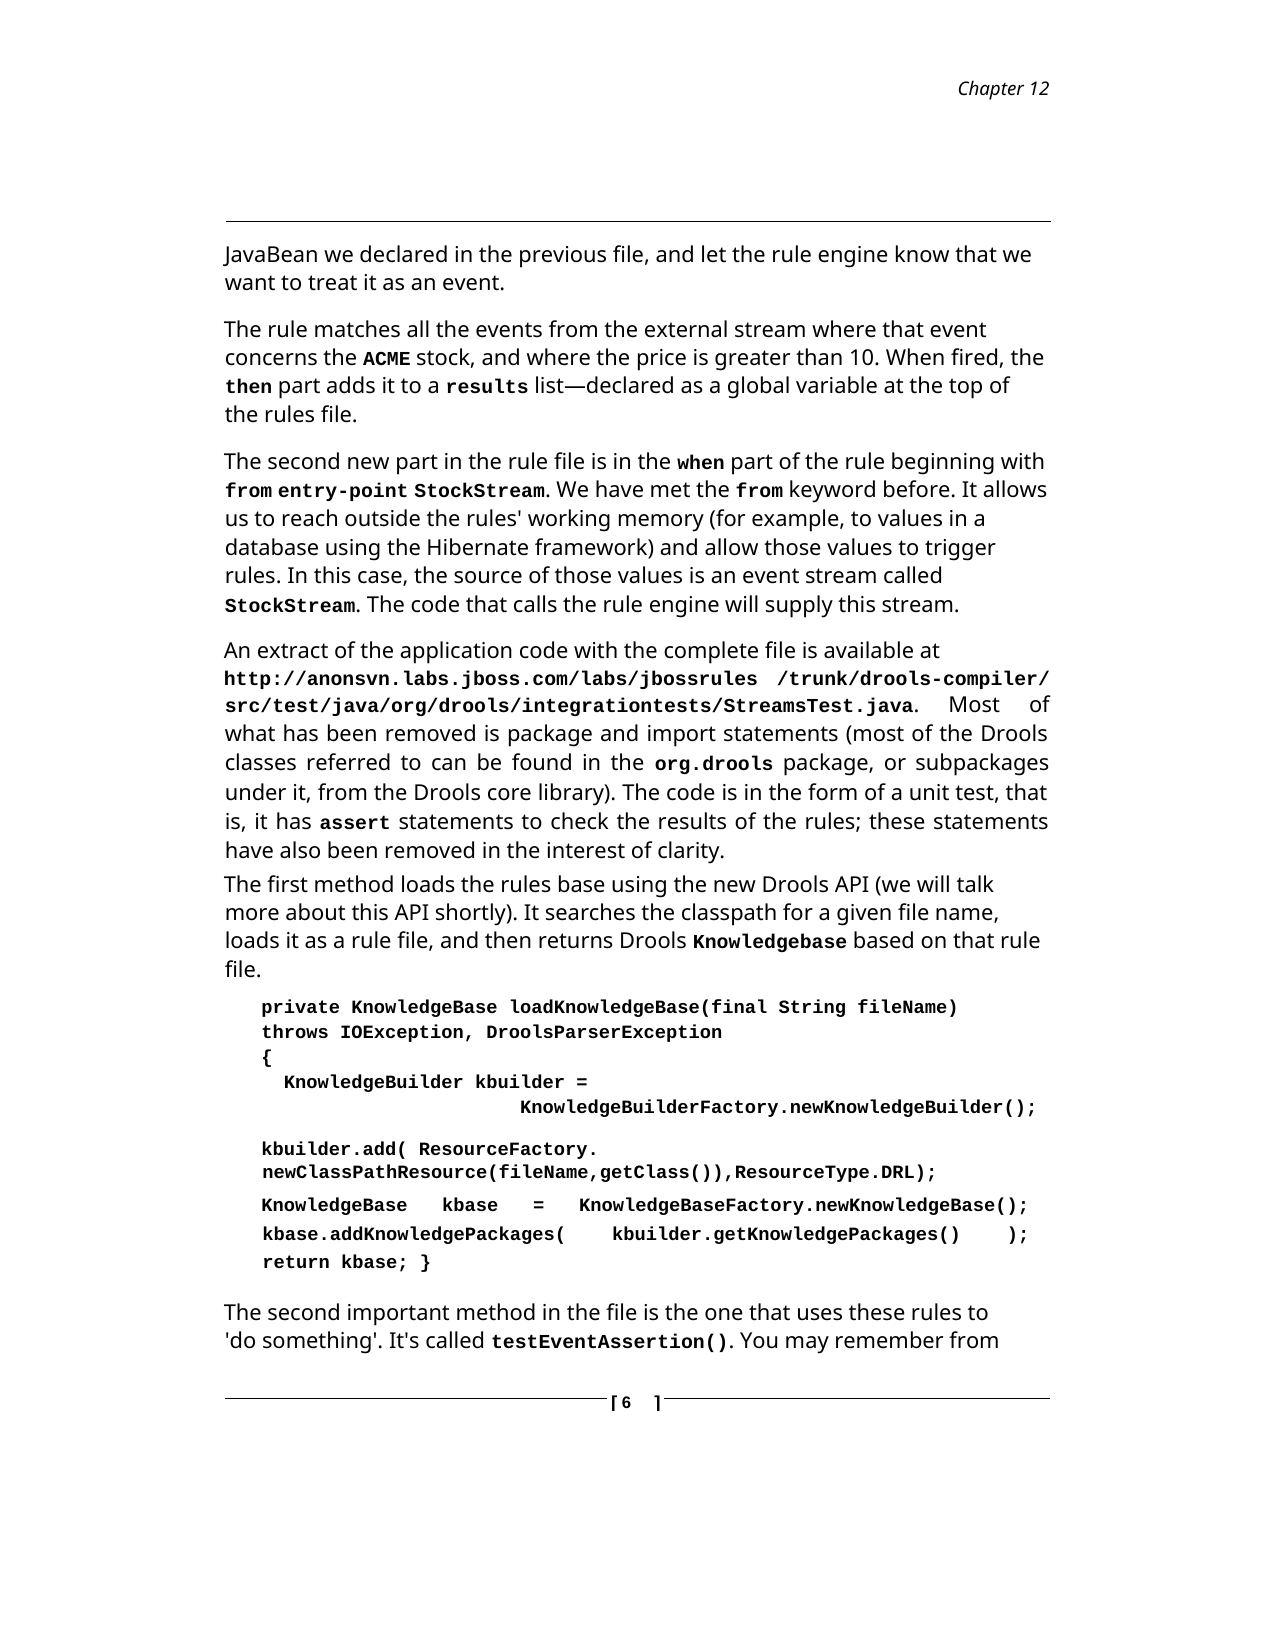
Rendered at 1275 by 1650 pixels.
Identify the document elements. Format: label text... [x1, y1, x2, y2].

text KnowledgeBuilder kbuilder = [261, 1073, 1050, 1094]
text KnowledgeBase kbase = KnowledgeBaseFactory.newKnowledgeBase(); kbase.addKnowledgePackages( kbuilder.getKnowledgePackages() ); return kbase; } [261, 1196, 1029, 1274]
text An extract of the application code with the complete file is available at [223, 636, 1048, 665]
text kbuilder.add( ResourceFactory. newClassPathResource(fileName,getClass()),ResourceType.DRL); [261, 1140, 937, 1184]
text { [261, 1048, 1050, 1069]
text The first method loads the rules base using the new Drools API (we will talk more about this API shortly). It searches the classpath for a given file name, loads it as a rule file, and then returns Drools Knowledgebase based on that rule file. [223, 870, 1048, 983]
text The second new part in the rule file is in the when part of the rule beginning with from entry-point StockStream. We have met the from keyword before. It allows us to reach outside the rules' working memory (for example, to values in a database using the Hibernate framework) and allow those values to trigger rules. In this case, the source of those values is an event stream called StockStream. The code that calls the rule engine will supply this stream. [223, 447, 1048, 619]
text http://anonsvn.labs.jboss.com/labs/jbossrules /trunk/drools-compiler/ src/test/java/org/drools/integrationtests/StreamsTest.java. Most of what has been removed is package and import statements (most of the Drools classes referred to can be found in the org.drools package, or subpackages under it, from the Drools core library). The code is in the form of a unit test, that is, it has assert statements to check the results of the rules; these statements have also been removed in the interest of clarity. [223, 667, 1049, 865]
text KnowledgeBuilderFactory.newKnowledgeBuilder(); [261, 1098, 1050, 1119]
text throws IOException, DroolsParserException [261, 1023, 1050, 1044]
text The rule matches all the events from the external stream where that event concerns the ACME stock, and where the price is greater than 10. When fired, the then part adds it to a results list—declared as a global variable at the top of the rules file. [223, 315, 1048, 428]
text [225, 240, 1050, 297]
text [223, 1297, 1022, 1355]
text private KnowledgeBase loadKnowledgeBase(final String fileName) [261, 998, 1050, 1019]
